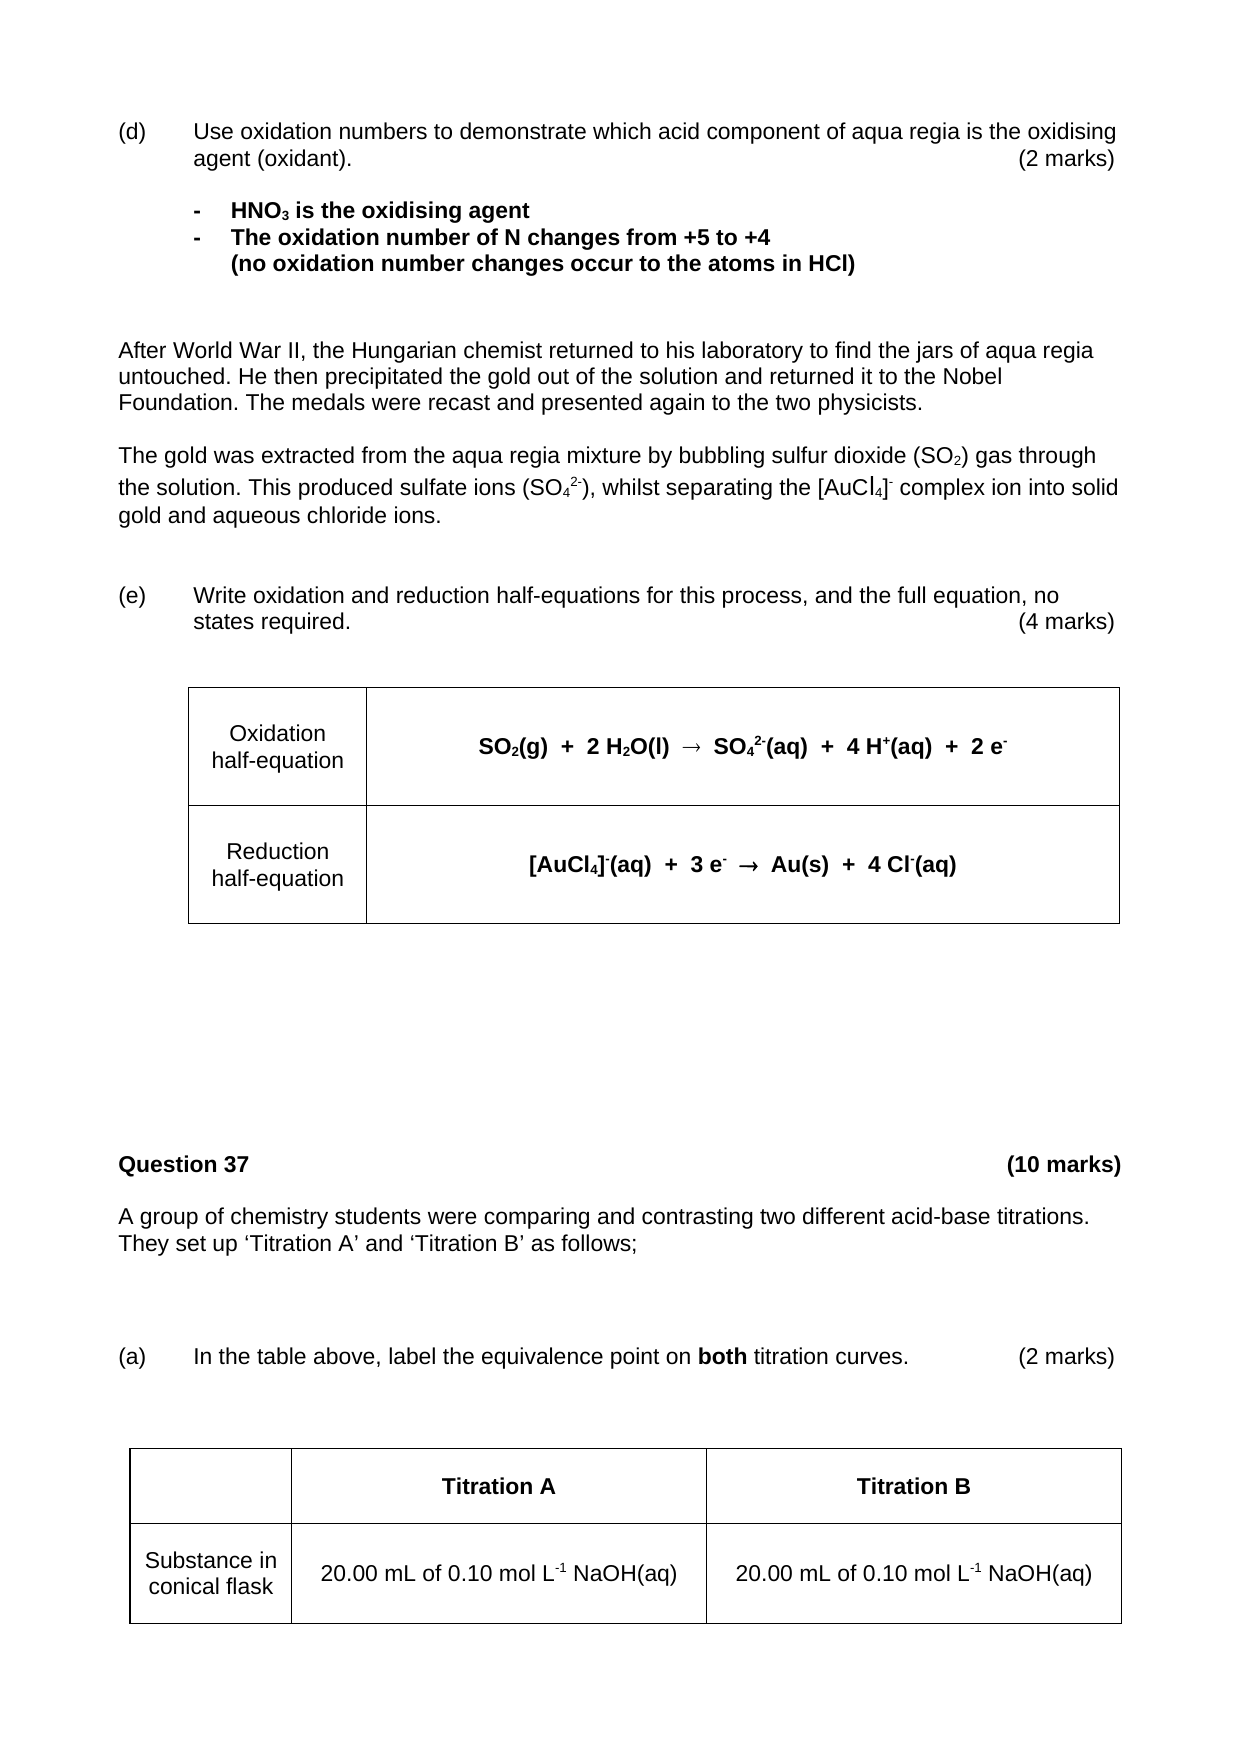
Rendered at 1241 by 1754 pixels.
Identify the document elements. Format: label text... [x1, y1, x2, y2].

text (d) Use oxidation numbers to demonstrate which acid component of aqua regia is the oxidising agent (oxidant). (2 marks) [118, 118, 1122, 171]
text (e) Write oxidation and reduction half-equations for this process, and the full equation, no states required. (4 marks) [118, 582, 1122, 634]
list HNO3 is the oxidising agent [193, 197, 1122, 223]
text A group of chemistry students were comparing and contrasting two different acid-base titrations. [118, 1203, 1122, 1229]
table_header Titration B [707, 1449, 1121, 1523]
text (a) In the table above, label the equivalence point on both titration curves. (2 marks) [118, 1343, 1122, 1369]
text (no oxidation number changes occur to the atoms in HCl) [231, 250, 1122, 276]
text The gold was extracted from the aqua regia mixture by bubbling sulfur dioxide (SO2) gas through the solution. This produced sulfate ions (SO42-), whilst separating the [AuCl4]- complex ion into solid gold and aqueous chloride ions. [118, 442, 1122, 529]
text After World War II, the Hungarian chemist returned to his laboratory to find the jars of aqua regia untouched. He then precipitated the gold out of the solution and returned it to the Nobel Foundation. The medals were recast and presented again to the two physicists. [118, 337, 1122, 416]
text They set up ‘Titration A’ and ‘Titration B’ as follows; [118, 1229, 1122, 1256]
table_cell Substance in conical flask [131, 1524, 291, 1623]
table_header Oxidation half-equation [189, 688, 366, 805]
table_header SO2(g) + 2 H2O(l) SO42-(aq) + 4 H+(aq) + 2 e- [367, 688, 1119, 805]
table_cell [AuCl4]-(aq) + 3 e- Au(s) + 4 Cl-(aq) [367, 806, 1119, 923]
list The oxidation number of N changes from +5 to +4 [193, 223, 1122, 250]
text Question 37 (10 marks) [118, 1151, 1122, 1177]
table_cell 20.00 mL of 0.10 mol L-1 NaOH(aq) [707, 1524, 1121, 1623]
table_cell Reduction half-equation [189, 806, 366, 923]
table_header [131, 1449, 291, 1523]
table_cell 20.00 mL of 0.10 mol L-1 NaOH(aq) [292, 1524, 706, 1623]
table_header Titration A [292, 1449, 706, 1523]
